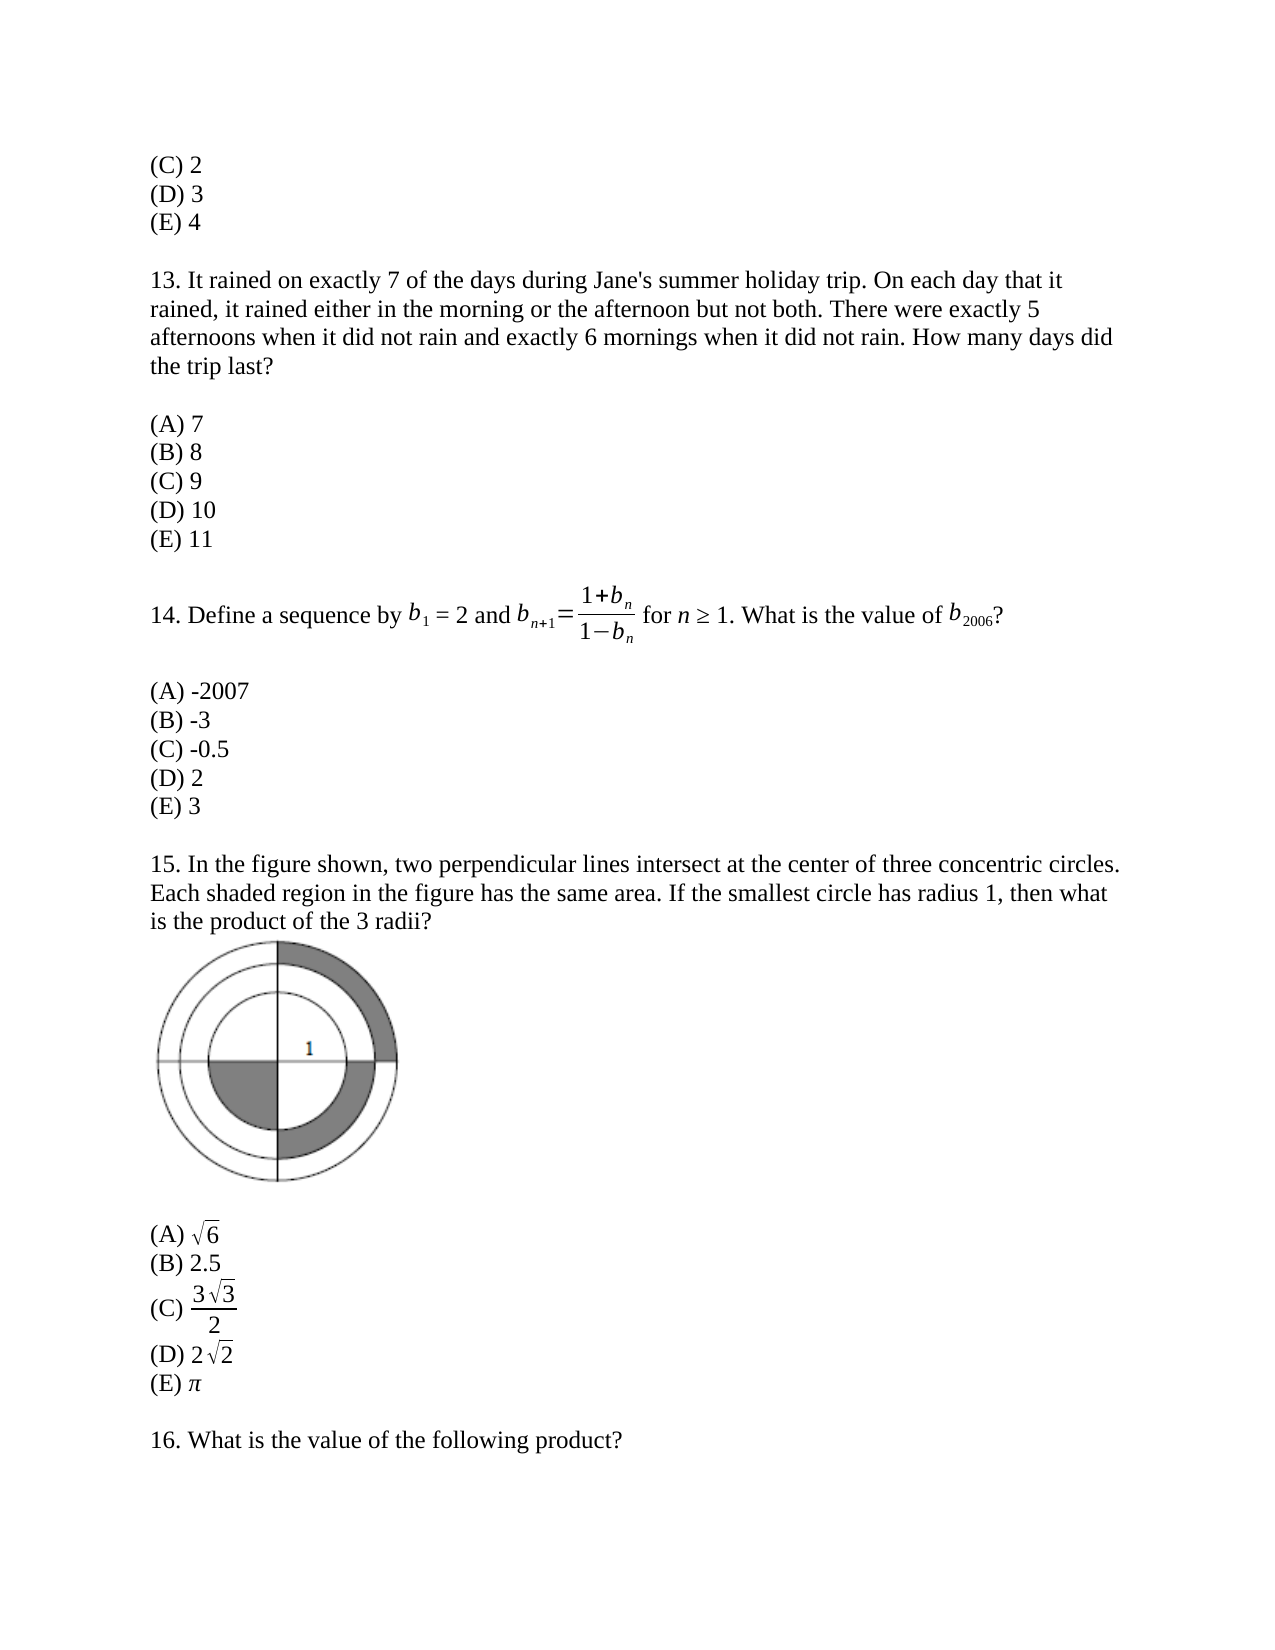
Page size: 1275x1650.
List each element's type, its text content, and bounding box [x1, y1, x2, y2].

text (A) [150, 1218, 1125, 1248]
text 13. It rained on exactly 7 of the days during Jane's summer holiday trip. On each day that it rained, it rained either in the morning or the afternoon but not both. There were exactly 5 afternoons when it did not rain and exactly 6 mornings when it did not rain. How many days did the trip last? [150, 265, 1125, 380]
text (C) -0.5 [150, 734, 1125, 763]
text (E) 3 [150, 791, 1125, 820]
text (E) 11 [150, 524, 1125, 552]
text (D) [150, 1338, 1125, 1368]
text (D) 2 [150, 763, 1125, 791]
text (C) 9 [150, 466, 1125, 495]
text (D) 10 [150, 495, 1125, 524]
text 14. Define a sequence by = 2 and for n ≥ 1. What is the value of ? [150, 581, 1125, 648]
text (B) -3 [150, 705, 1125, 734]
text 15. In the figure shown, two perpendicular lines intersect at the center of three concentric circles. Each shaded region in the figure has the same area. If the smallest circle has radius 1, then what is the product of the 3 radii? [150, 849, 1125, 935]
text 16. What is the value of the following product? [150, 1425, 1125, 1454]
text (E) π [150, 1368, 1125, 1397]
text (B) 2.5 [150, 1248, 1125, 1277]
text (C) 2 [150, 150, 1125, 179]
text (D) 3 [150, 179, 1125, 207]
text (A) -2007 [150, 676, 1125, 705]
text (E) 4 [150, 207, 1125, 236]
text (A) 7 [150, 409, 1125, 437]
picture [150, 935, 400, 1190]
text (C) [150, 1277, 1125, 1338]
text (B) 8 [150, 437, 1125, 466]
